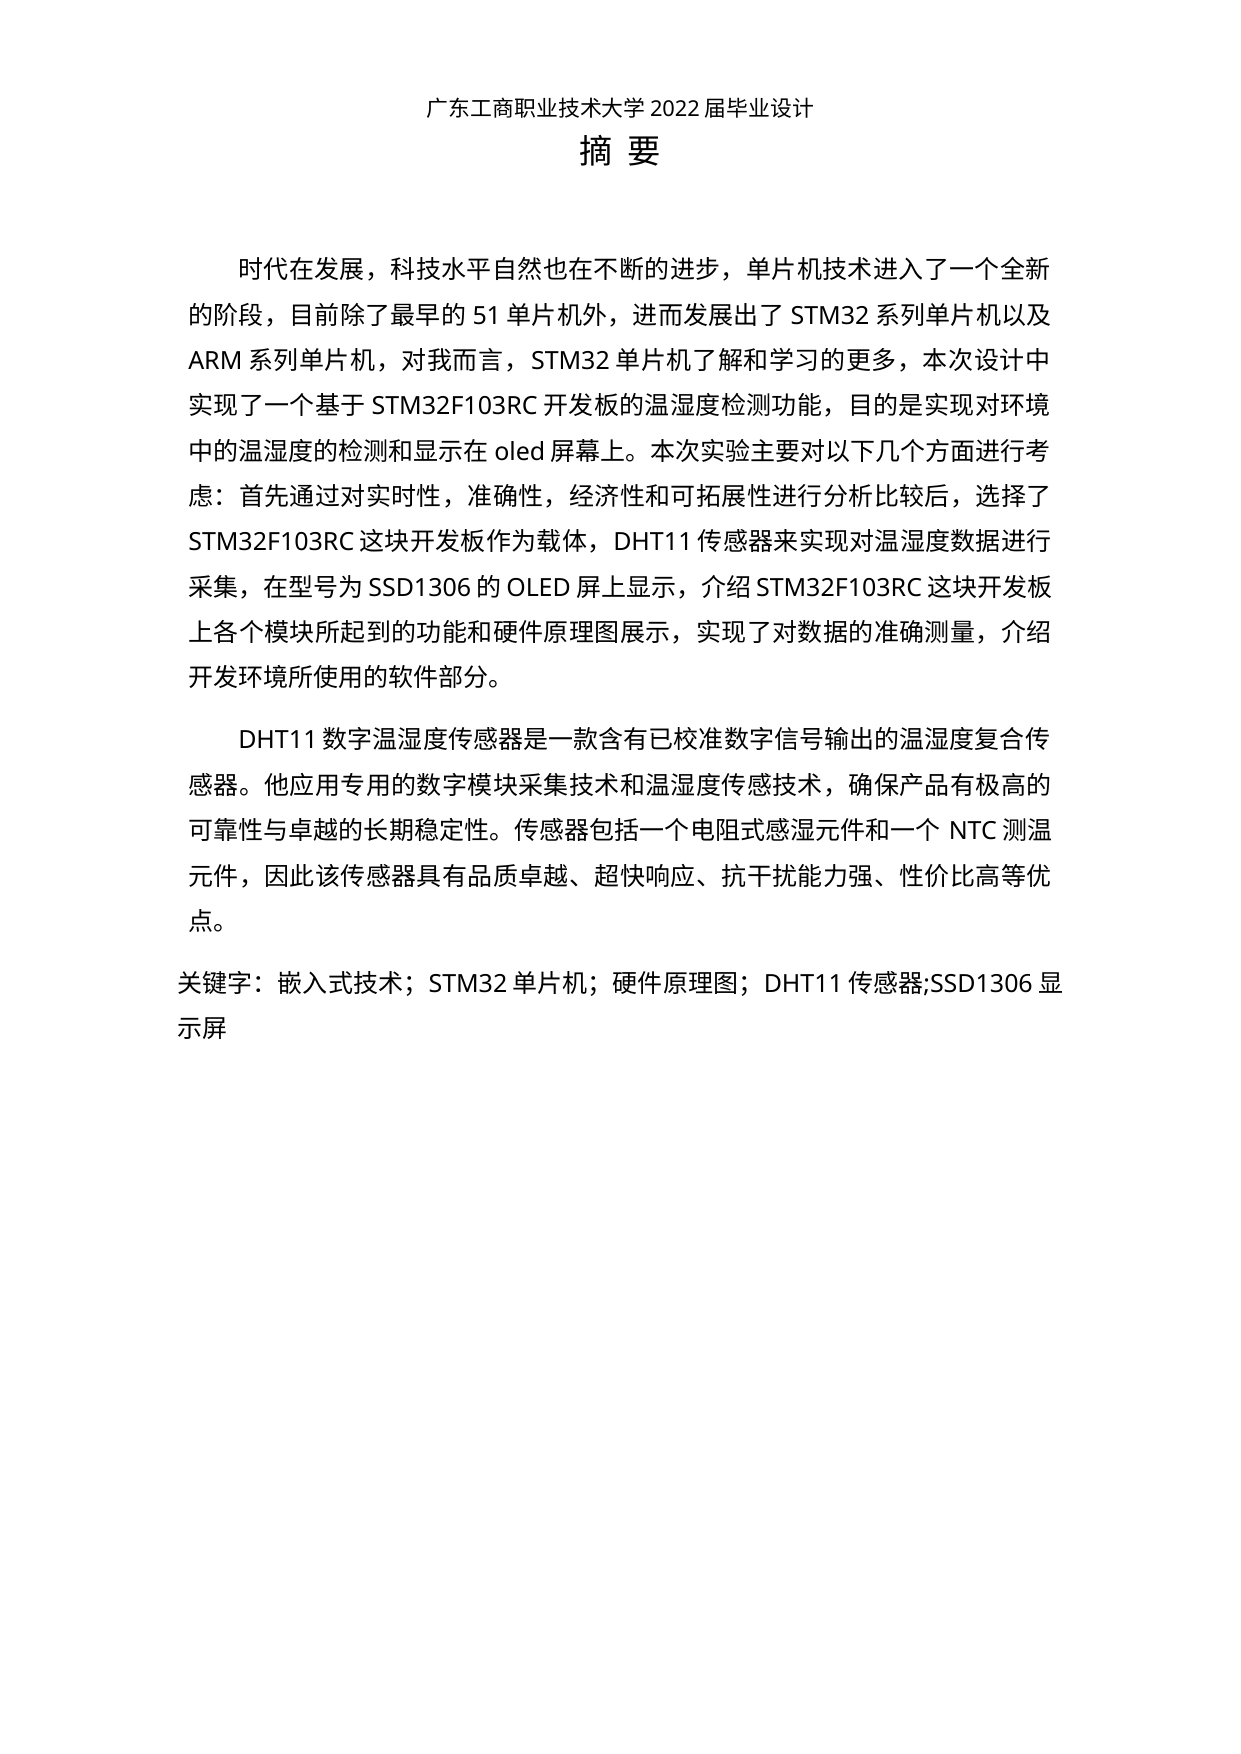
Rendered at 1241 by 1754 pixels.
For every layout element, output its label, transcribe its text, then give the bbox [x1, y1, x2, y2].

text 关键字：嵌入式技术；STM32单片机；硬件原理图；DHT11传感器;SSD1306显示屏 [177, 964, 1063, 1045]
text 摘 要 [177, 124, 1063, 173]
text DHT11数字温湿度传感器是一款含有已校准数字信号输出的温湿度复合传感器。他应用专用的数字模块采集技术和温湿度传感技术，确保产品有极高的可靠性与卓越的长期稳定性。传感器包括一个电阻式感湿元件和一个NTC测温元件，因此该传感器具有品质卓越、超快响应、抗干扰能力强、性价比高等优点。 [188, 720, 1052, 937]
text 时代在发展，科技水平自然也在不断的进步，单片机技术进入了一个全新的阶段，目前除了最早的51单片机外，进而发展出了STM32系列单片机以及ARM系列单片机，对我而言，STM32单片机了解和学习的更多，本次设计中实现了一个基于STM32F103RC开发板的温湿度检测功能，目的是实现对环境中的温湿度的检测和显示在oled屏幕上。本次实验主要对以下几个方面进行考虑：首先通过对实时性，准确性，经济性和可拓展性进行分析比较后，选择了STM32F103RC这块开发板作为载体，DHT11传感器来实现对温湿度数据进行采集，在型号为SSD1306的OLED屏上显示，介绍STM32F103RC这块开发板上各个模块所起到的功能和硬件原理图展示，实现了对数据的准确测量，介绍开发环境所使用的软件部分。 [188, 250, 1052, 694]
